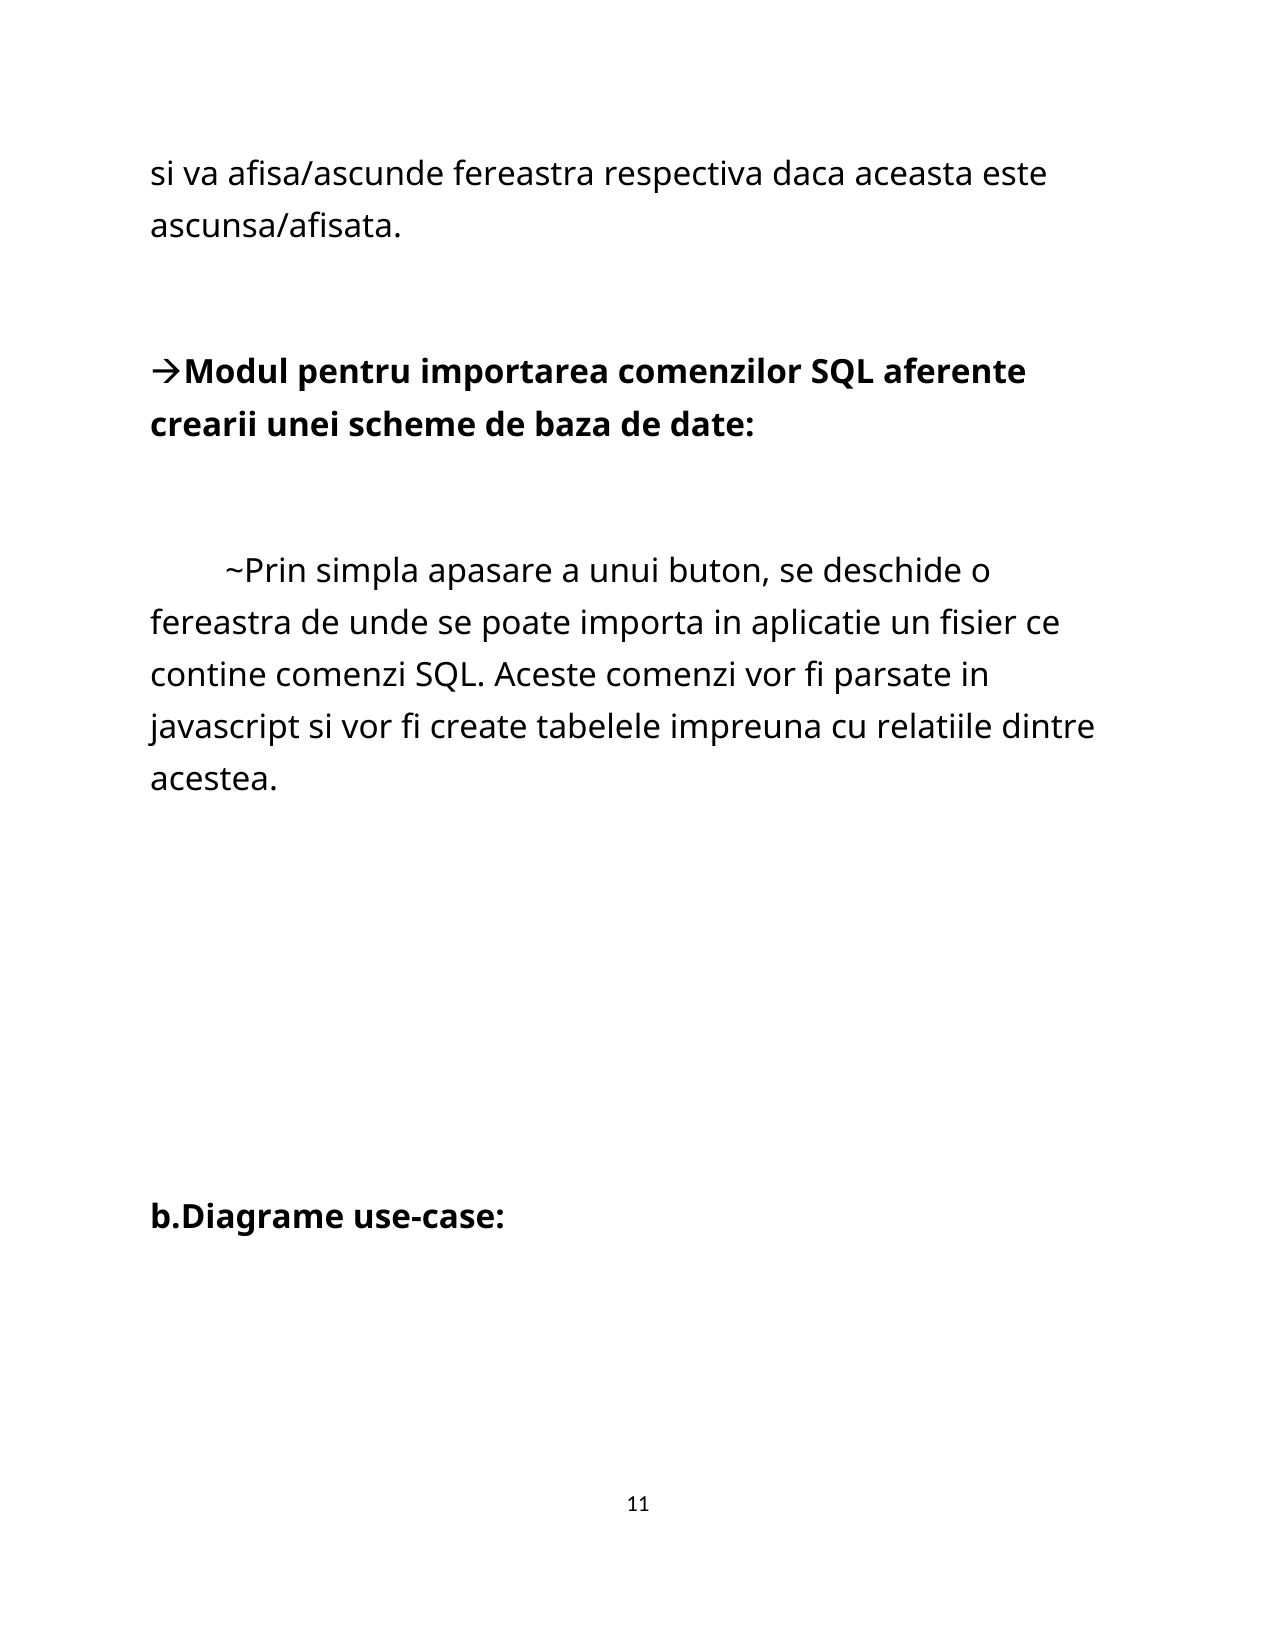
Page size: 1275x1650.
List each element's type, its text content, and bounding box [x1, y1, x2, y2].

text ~Prin simpla apasare a unui buton, se deschide o fereastra de unde se poate importa in aplicatie un fisier ce contine comenzi SQL. Aceste comenzi vor fi parsate in javascript si vor fi create tabelele impreuna cu relatiile dintre acestea. [150, 546, 1125, 801]
text b.Diagrame use-case: [150, 1193, 1125, 1239]
text Modul pentru importarea comenzilor SQL aferente crearii unei scheme de baza de date: [150, 348, 1125, 446]
